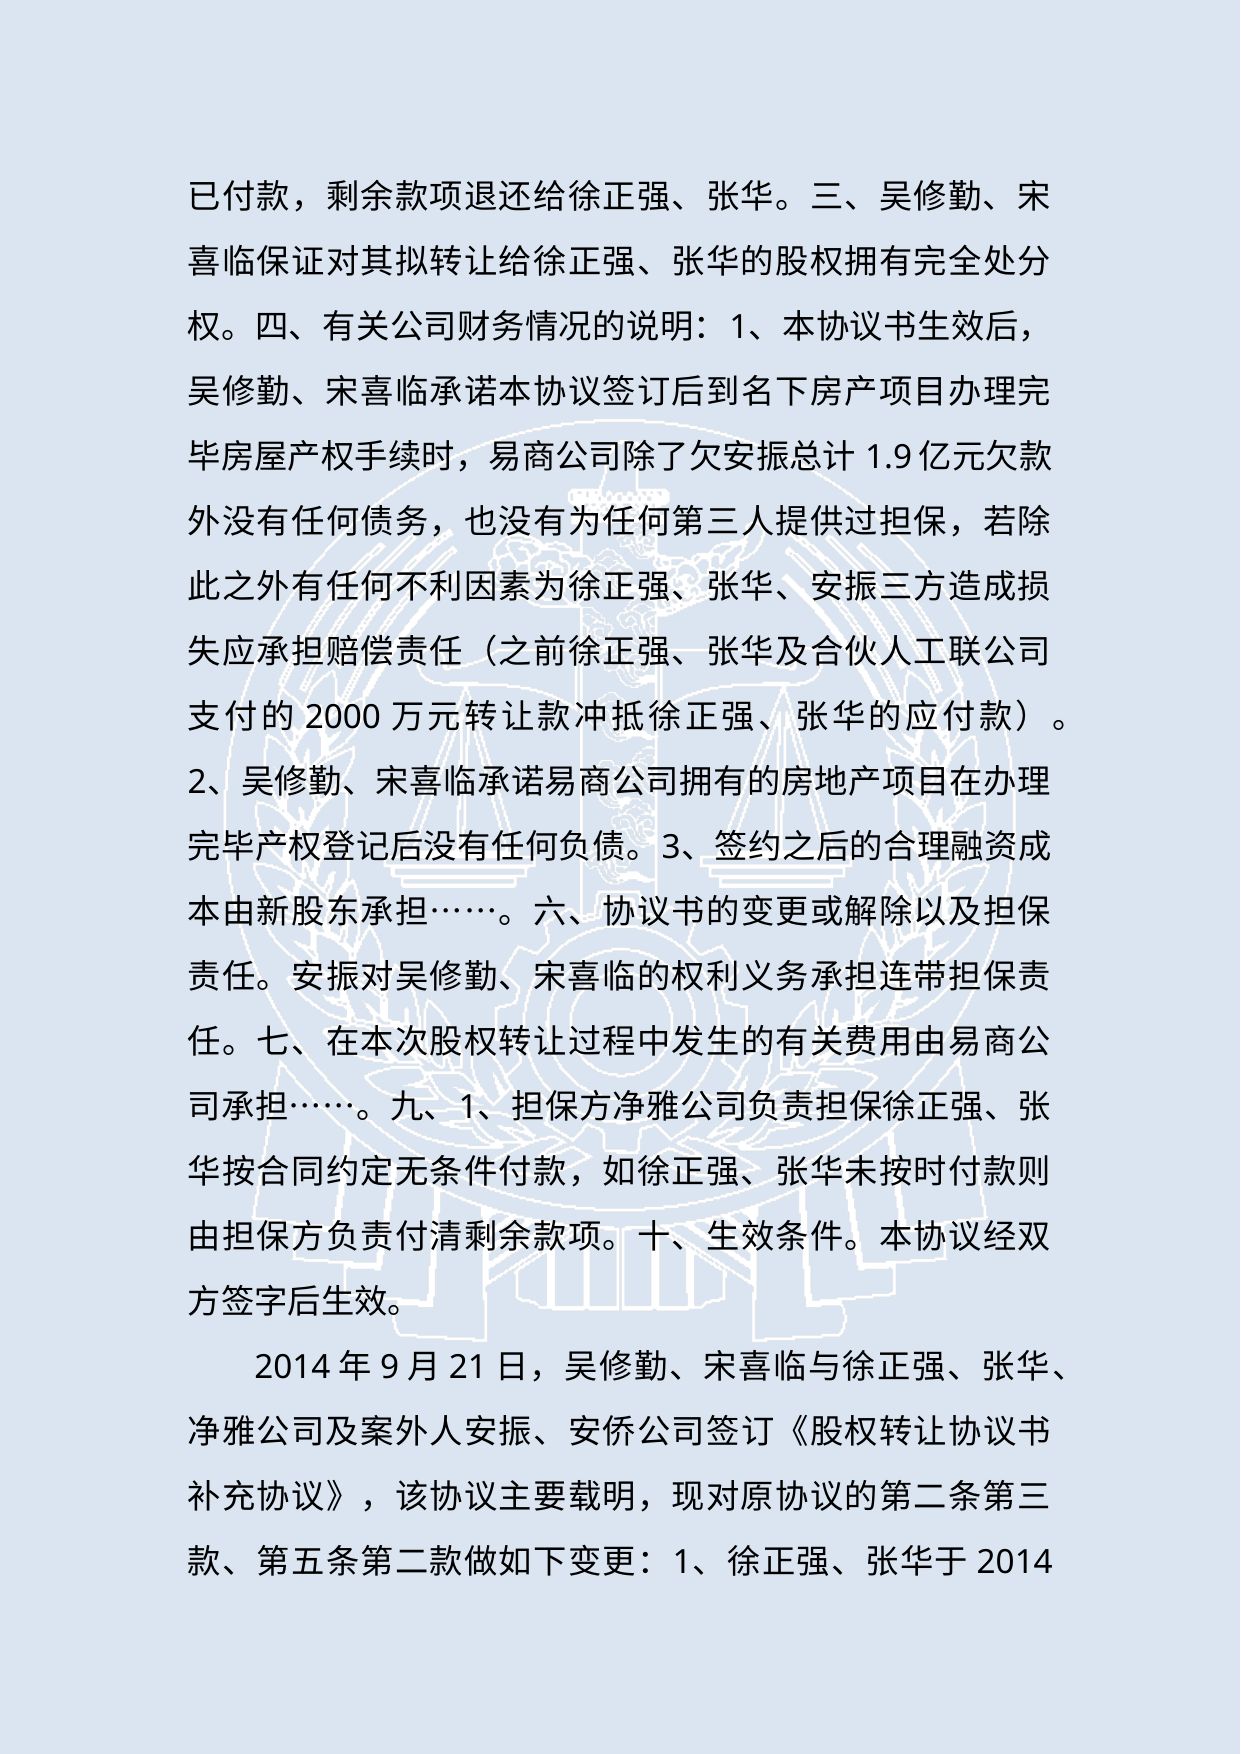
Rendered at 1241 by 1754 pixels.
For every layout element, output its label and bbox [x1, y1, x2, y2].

text [187, 1332, 1053, 1592]
text [187, 162, 1053, 1332]
